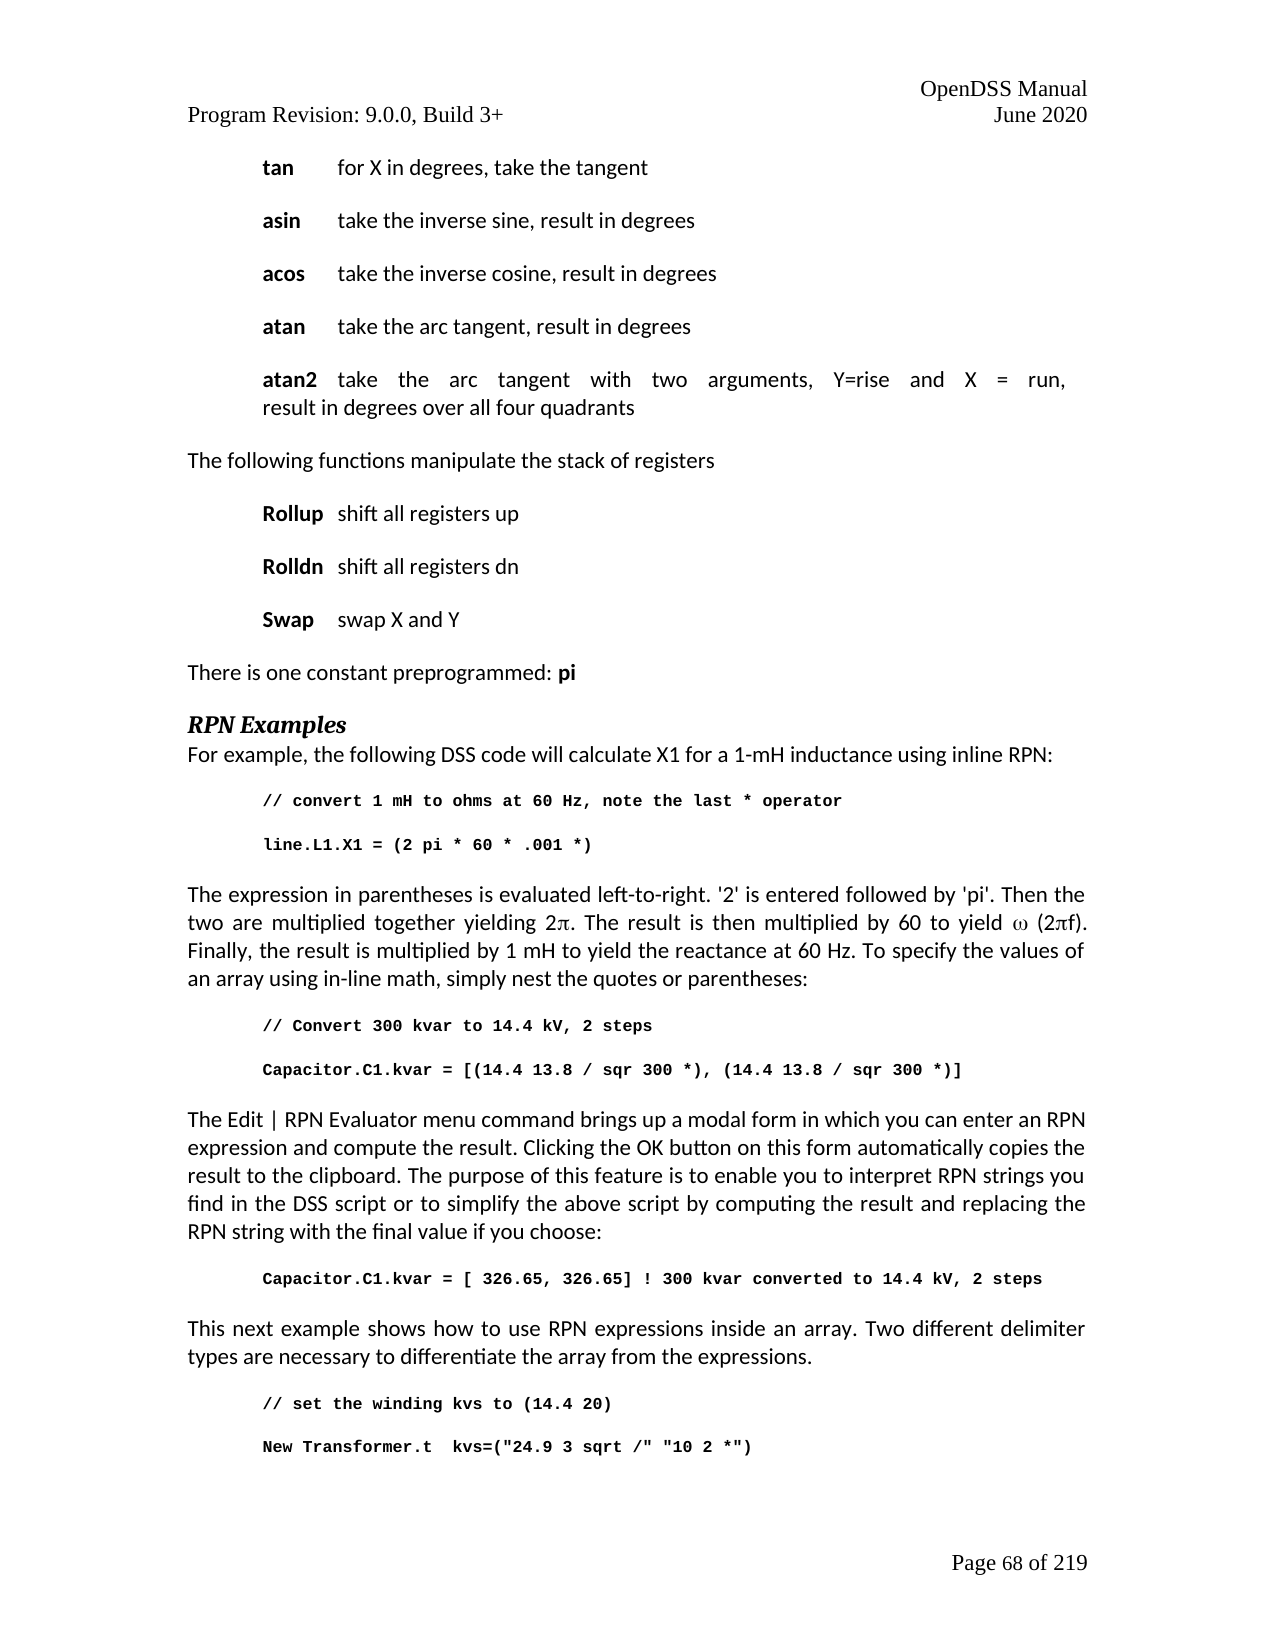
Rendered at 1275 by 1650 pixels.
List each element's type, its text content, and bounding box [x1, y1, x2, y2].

text Rollup shift all registers up [262, 499, 1087, 527]
subtitle RPN Examples [187, 711, 1087, 740]
text line.L1.X1 = (2 pi * 60 * .001 *) [262, 837, 1087, 855]
text Rolldn shift all registers dn [262, 552, 1087, 580]
text The Edit | RPN Evaluator menu command brings up a modal form in which you can enter an RPN expression and compute the result. Clicking the OK button on this form automatically copies the result to the clipboard. The purpose of this feature is to enable you to interpret RPN strings you find in the DSS script or to simplify the above script by computing the result and replacing the RPN string with the final value if you choose: [187, 1105, 1087, 1245]
text The expression in parentheses is evaluated left-to-right. '2' is entered followed by 'pi'. Then the two are multiplied together yielding 2. The result is then multiplied by 60 to yield  (2f). Finally, the result is multiplied by 1 mH to yield the reactance at 60 Hz. To specify the values of an array using in-line math, simply nest the quotes or parentheses: [187, 880, 1087, 992]
text atan take the arc tangent, result in degrees [262, 312, 1087, 340]
text Capacitor.C1.kvar = [(14.4 13.8 / sqr 300 *), (14.4 13.8 / sqr 300 *)] [262, 1061, 1087, 1080]
text // Convert 300 kvar to 14.4 kV, 2 steps [262, 1017, 1087, 1036]
text Capacitor.C1.kvar = [ 326.65, 326.65] ! 300 kvar converted to 14.4 kV, 2 steps [262, 1270, 1087, 1289]
text acos take the inverse cosine, result in degrees [262, 259, 1087, 287]
text // set the winding kvs to (14.4 20) [262, 1395, 1087, 1414]
text There is one constant preprogrammed: pi [187, 658, 1087, 686]
text tan for X in degrees, take the tangent [262, 153, 1087, 181]
text atan2 take the arc tangent with two arguments, Y=rise and X = run, result in degrees over all four quadrants [262, 365, 1087, 421]
text This next example shows how to use RPN expressions inside an array. Two different delimiter types are necessary to differentiate the array from the expressions. [187, 1314, 1087, 1370]
text // convert 1 mH to ohms at 60 Hz, note the last * operator [262, 793, 1087, 812]
text asin take the inverse sine, result in degrees [262, 206, 1087, 234]
text For example, the following DSS code will calculate X1 for a 1-mH inductance using inline RPN: [187, 740, 1087, 768]
text The following functions manipulate the stack of registers [187, 446, 1087, 474]
text Swap swap X and Y [262, 605, 1087, 633]
text New Transformer.t kvs=("24.9 3 sqrt /" "10 2 *") [262, 1439, 1087, 1458]
